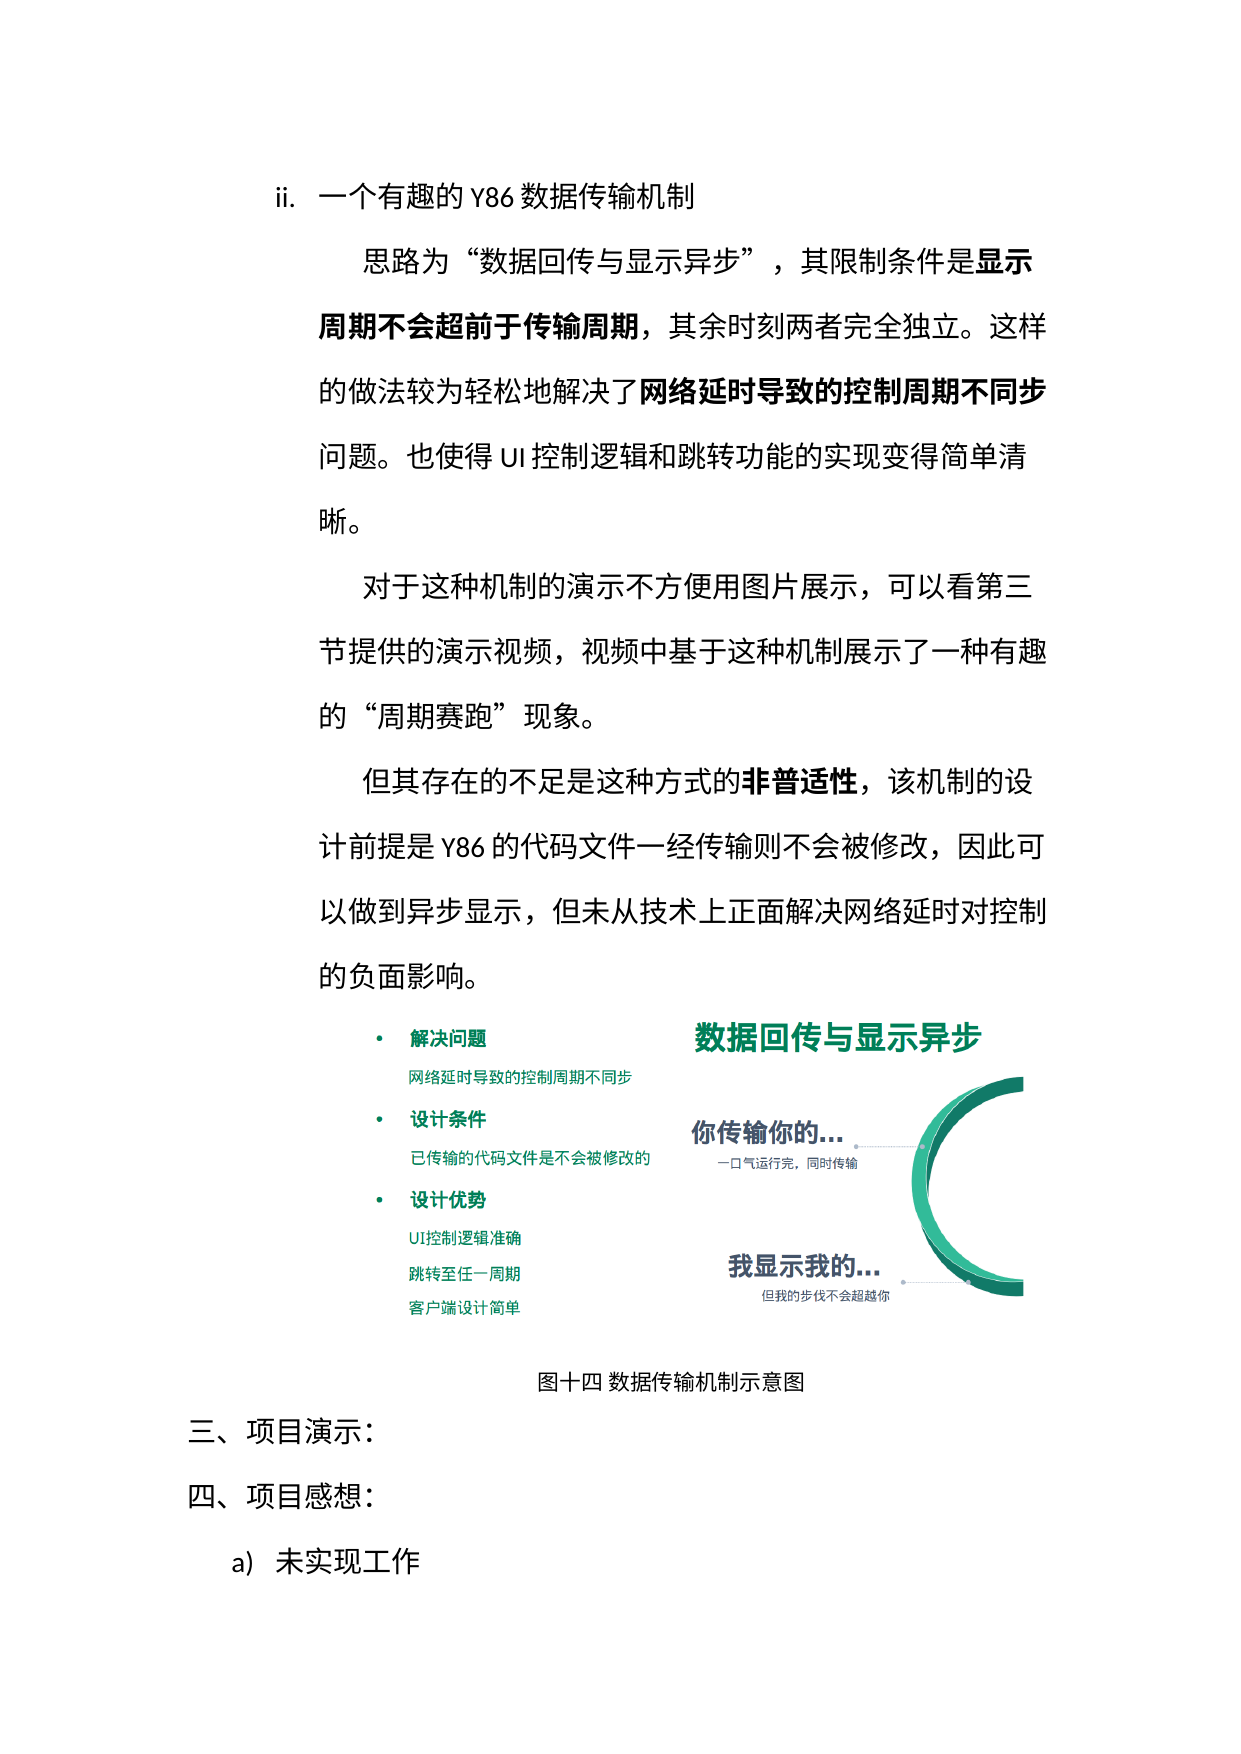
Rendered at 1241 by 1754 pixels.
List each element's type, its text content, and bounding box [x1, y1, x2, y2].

list 未实现工作 [231, 1527, 1053, 1592]
list 项目感想： [187, 1462, 1053, 1527]
list 一个有趣的Y86数据传输机制 [275, 162, 1053, 227]
list 但其存在的不足是这种方式的非普适性，该机制的设计前提是Y86的代码文件一经传输则不会被修改，因此可以做到异步显示，但未从技术上正面解决网络延时对控制的负面影响。 [319, 747, 1053, 1007]
picture [362, 1007, 1024, 1335]
list 思路为“数据回传与显示异步”，其限制条件是显示周期不会超前于传输周期，其余时刻两者完全独立。这样的做法较为轻松地解决了网络延时导致的控制周期不同步问题。也使得UI控制逻辑和跳转功能的实现变得简单清晰。 [319, 227, 1053, 552]
list 图十四 数据传输机制示意图 [494, 1364, 1053, 1397]
list 项目演示： [187, 1397, 1053, 1462]
list 对于这种机制的演示不方便用图片展示，可以看第三节提供的演示视频，视频中基于这种机制展示了一种有趣的“周期赛跑”现象。 [319, 552, 1053, 747]
